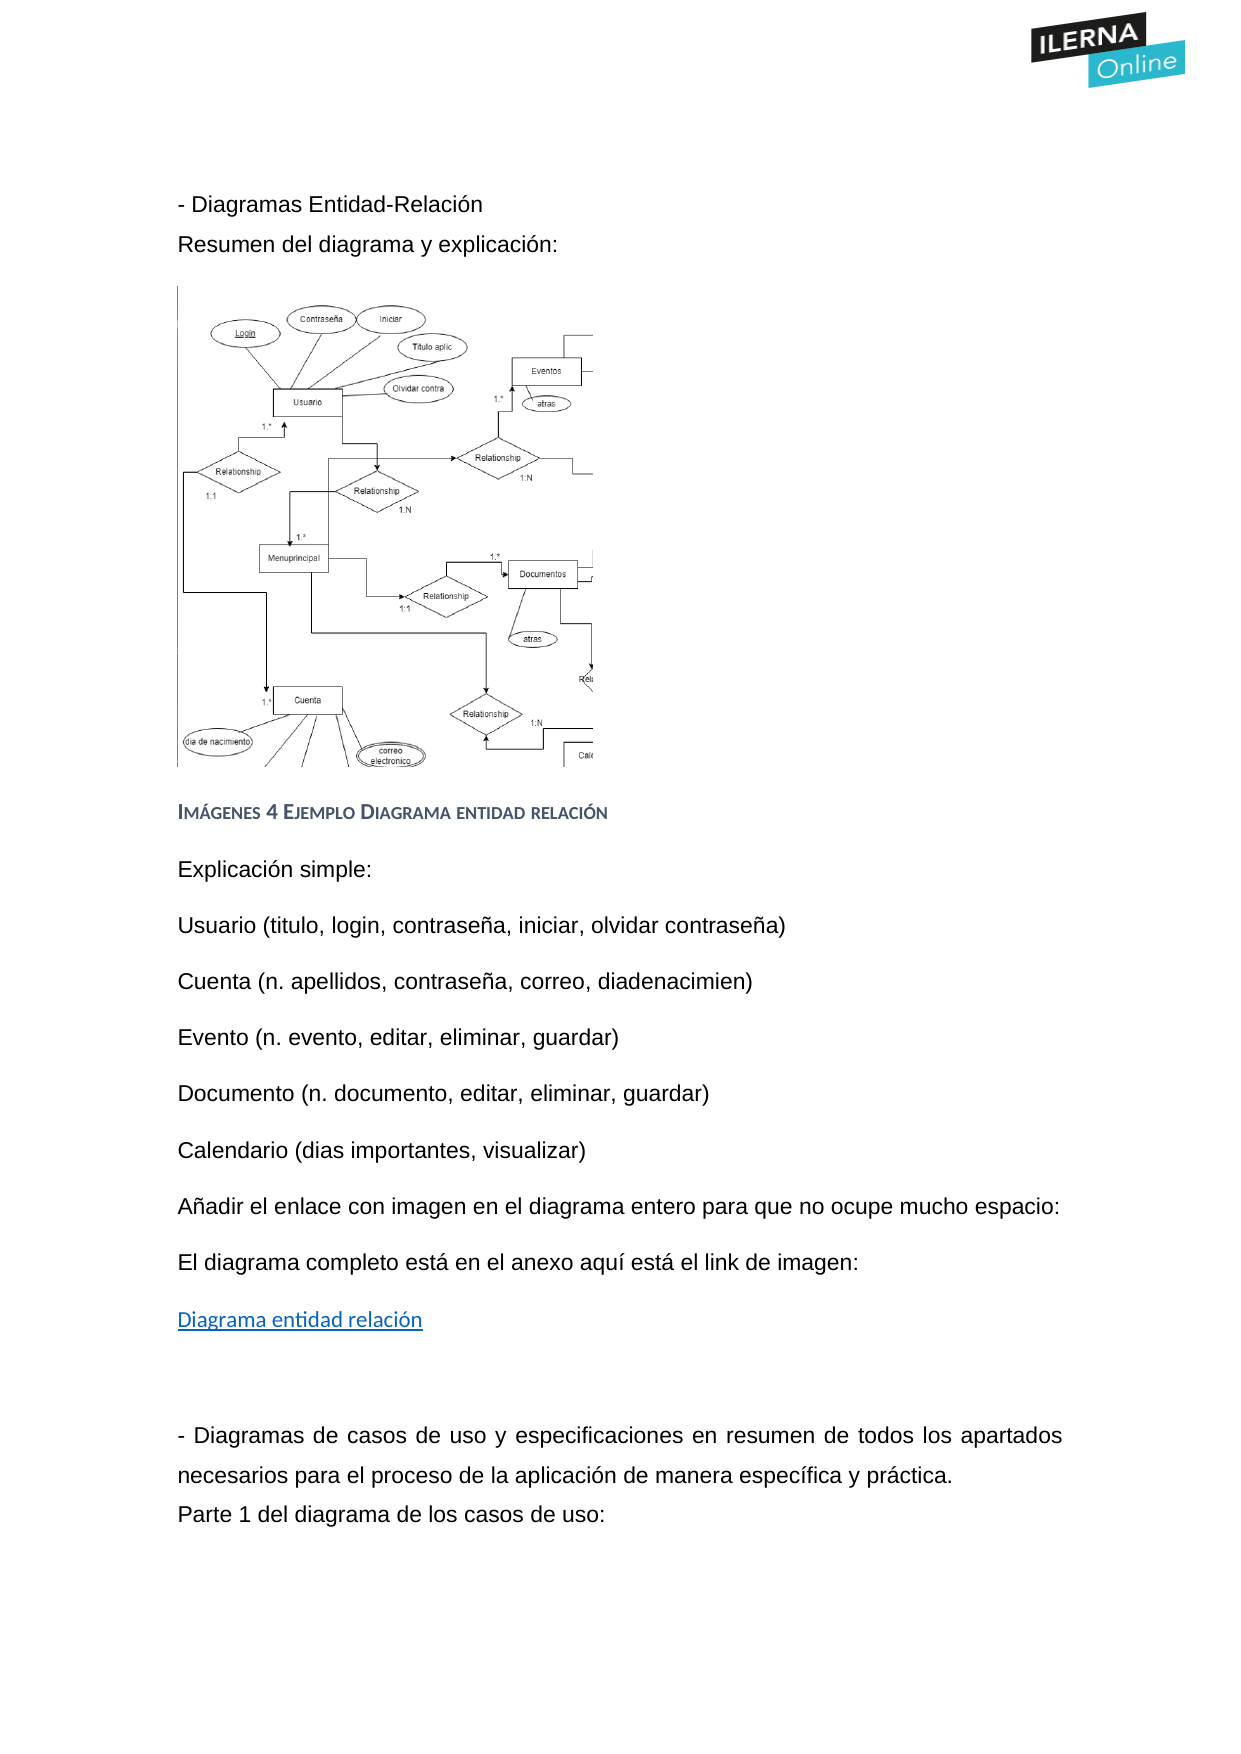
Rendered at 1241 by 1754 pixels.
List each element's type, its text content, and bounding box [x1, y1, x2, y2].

picture [177, 286, 593, 767]
text - Diagramas Entidad-Relación [177, 191, 1063, 218]
text El diagrama completo está en el anexo aquí está el link de imagen: [177, 1249, 1063, 1275]
text Evento (n. evento, editar, eliminar, guardar) [177, 1024, 1063, 1051]
text Resumen del diagrama y explicación: [177, 231, 1063, 257]
text Diagrama entidad relación [177, 1305, 1063, 1333]
text Parte 1 del diagrama de los casos de uso: [177, 1501, 1063, 1528]
text Cuenta (n. apellidos, contraseña, correo, diadenacimien) [177, 968, 1063, 994]
text Imágenes 4 Ejemplo Diagrama entidad relación [177, 797, 1063, 825]
text Usuario (titulo, login, contraseña, iniciar, olvidar contraseña) [177, 912, 1063, 938]
text Añadir el enlace con imagen en el diagrama entero para que no ocupe mucho espacio: [177, 1193, 1063, 1219]
picture [1031, 12, 1186, 88]
text Explicación simple: [177, 856, 1063, 882]
text - Diagramas de casos de uso y especificaciones en resumen de todos los apartados necesarios para el proceso de la aplicación de manera específica y práctica. [177, 1422, 1063, 1488]
text Documento (n. documento, editar, eliminar, guardar) [177, 1080, 1063, 1107]
text Calendario (dias importantes, visualizar) [177, 1137, 1063, 1163]
